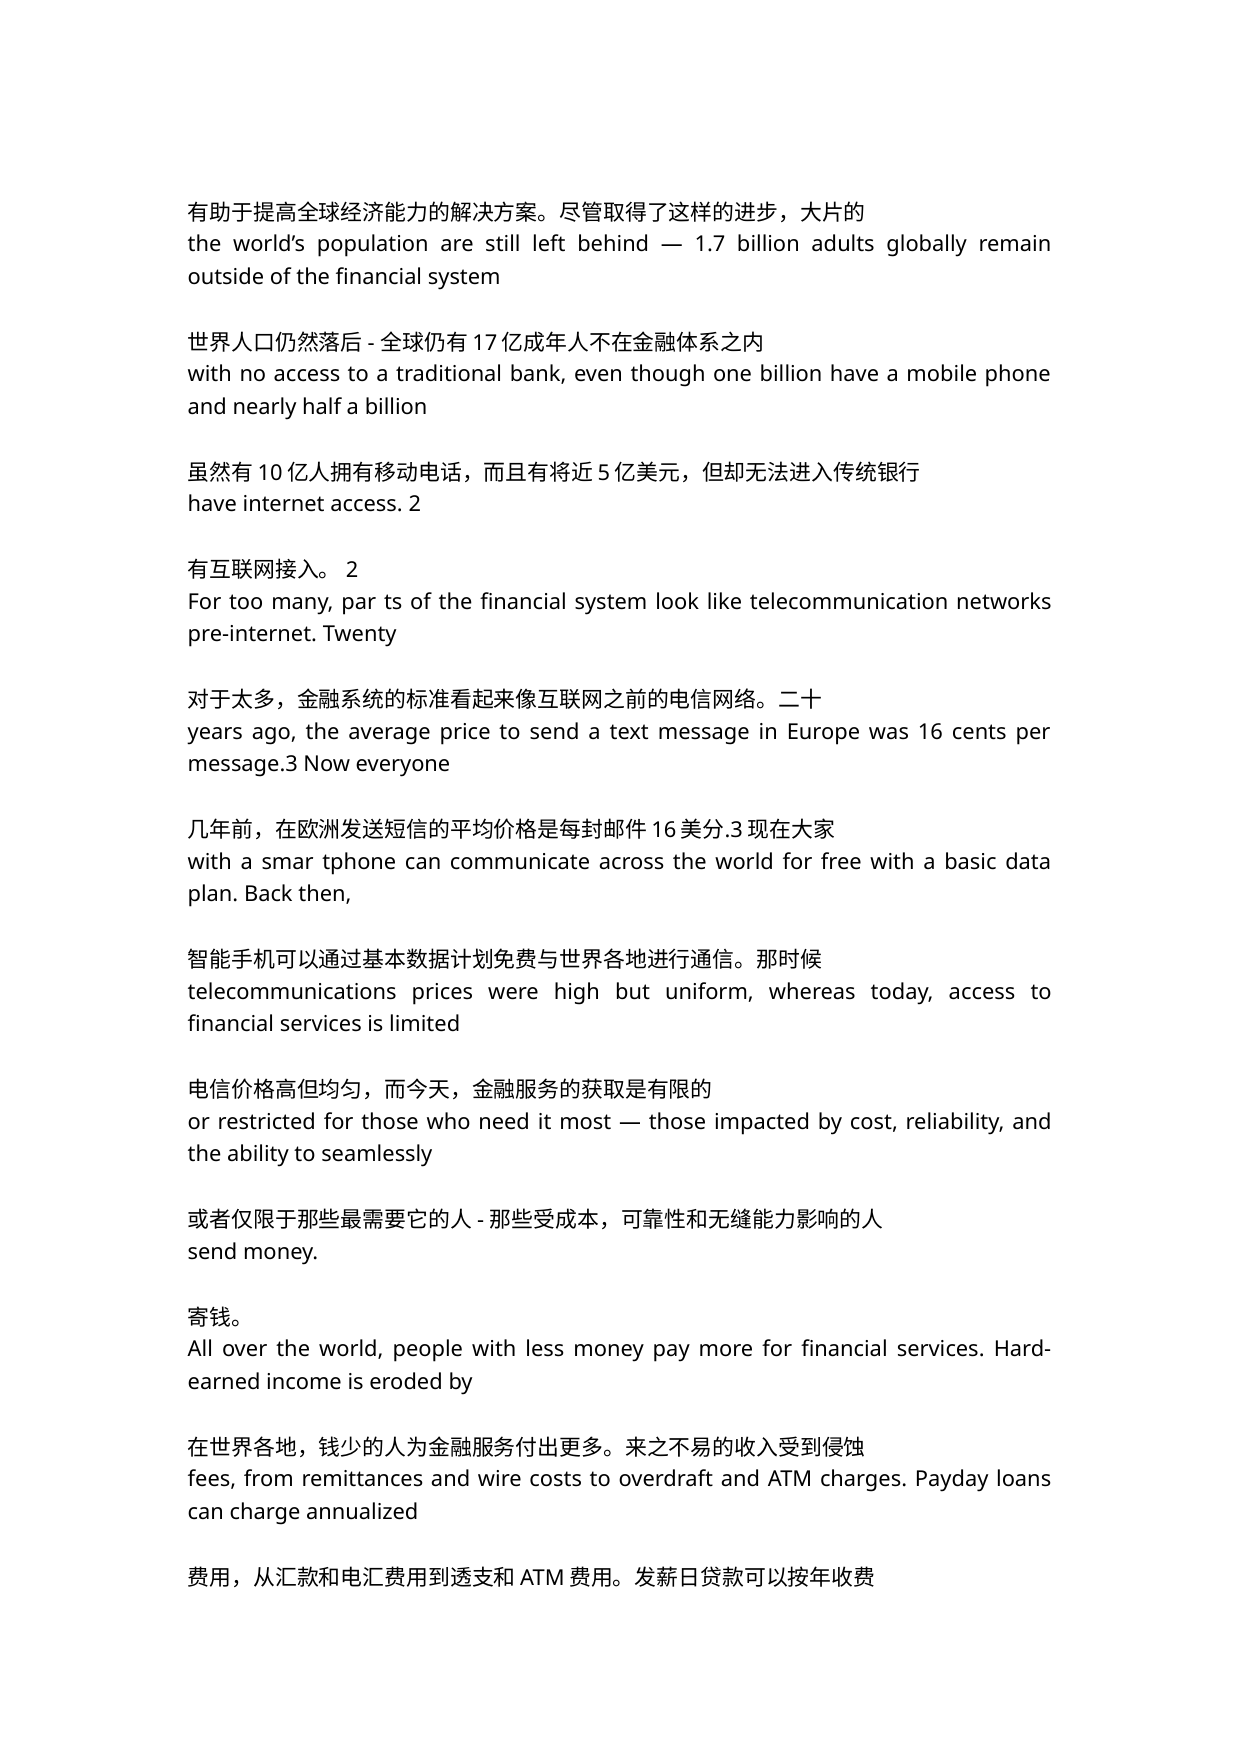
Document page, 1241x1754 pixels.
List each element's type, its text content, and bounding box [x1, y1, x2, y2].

text 有助于提高全球经济能力的解决方案。尽管取得了这样的进步，大片的 [187, 194, 1053, 227]
text with a smar tphone can communicate across the world for free with a basic data plan. Back then, [187, 844, 1053, 909]
text 寄钱。 [187, 1299, 1053, 1332]
text For too many, par ts of the financial system look like telecommunication networks pre-internet. Twenty [187, 584, 1053, 649]
text 有互联网接入。 2 [187, 552, 1053, 584]
text 世界人口仍然落后 - 全球仍有17亿成年人不在金融体系之内 [187, 324, 1053, 357]
text with no access to a traditional bank, even though one billion have a mobile phone and nearly half a billion [187, 357, 1053, 422]
text All over the world, people with less money pay more for financial services. Hard-earned income is eroded by [187, 1332, 1053, 1397]
text 几年前，在欧洲发送短信的平均价格是每封邮件16美分.3现在大家 [187, 812, 1053, 844]
text the world’s population are still left behind — 1.7 billion adults globally remain outside of the financial system [187, 227, 1053, 292]
text 对于太多，金融系统的标准看起来像互联网之前的电信网络。二十 [187, 682, 1053, 714]
text or restricted for those who need it most — those impacted by cost, reliability, and the ability to seamlessly [187, 1104, 1053, 1169]
text 智能手机可以通过基本数据计划免费与世界各地进行通信。那时候 [187, 942, 1053, 974]
text send money. [187, 1234, 1053, 1267]
text have internet access. 2 [187, 487, 1053, 519]
text 费用，从汇款和电汇费用到透支和ATM费用。发薪日贷款可以按年收费 [187, 1559, 1053, 1592]
text fees, from remittances and wire costs to overdraft and ATM charges. Payday loans can charge annualized [187, 1462, 1053, 1527]
text years ago, the average price to send a text message in Europe was 16 cents per message.3 Now everyone [187, 714, 1053, 779]
text telecommunications prices were high but uniform, whereas today, access to financial services is limited [187, 974, 1053, 1039]
text 电信价格高但均匀，而今天，金融服务的获取是有限的 [187, 1072, 1053, 1104]
text 或者仅限于那些最需要它的人 - 那些受成本，可靠性和无缝能力影响的人 [187, 1202, 1053, 1234]
text 在世界各地，钱少的人为金融服务付出更多。来之不易的收入受到侵蚀 [187, 1429, 1053, 1462]
text 虽然有10亿人拥有移动电话，而且有将近5亿美元，但却无法进入传统银行 [187, 454, 1053, 487]
